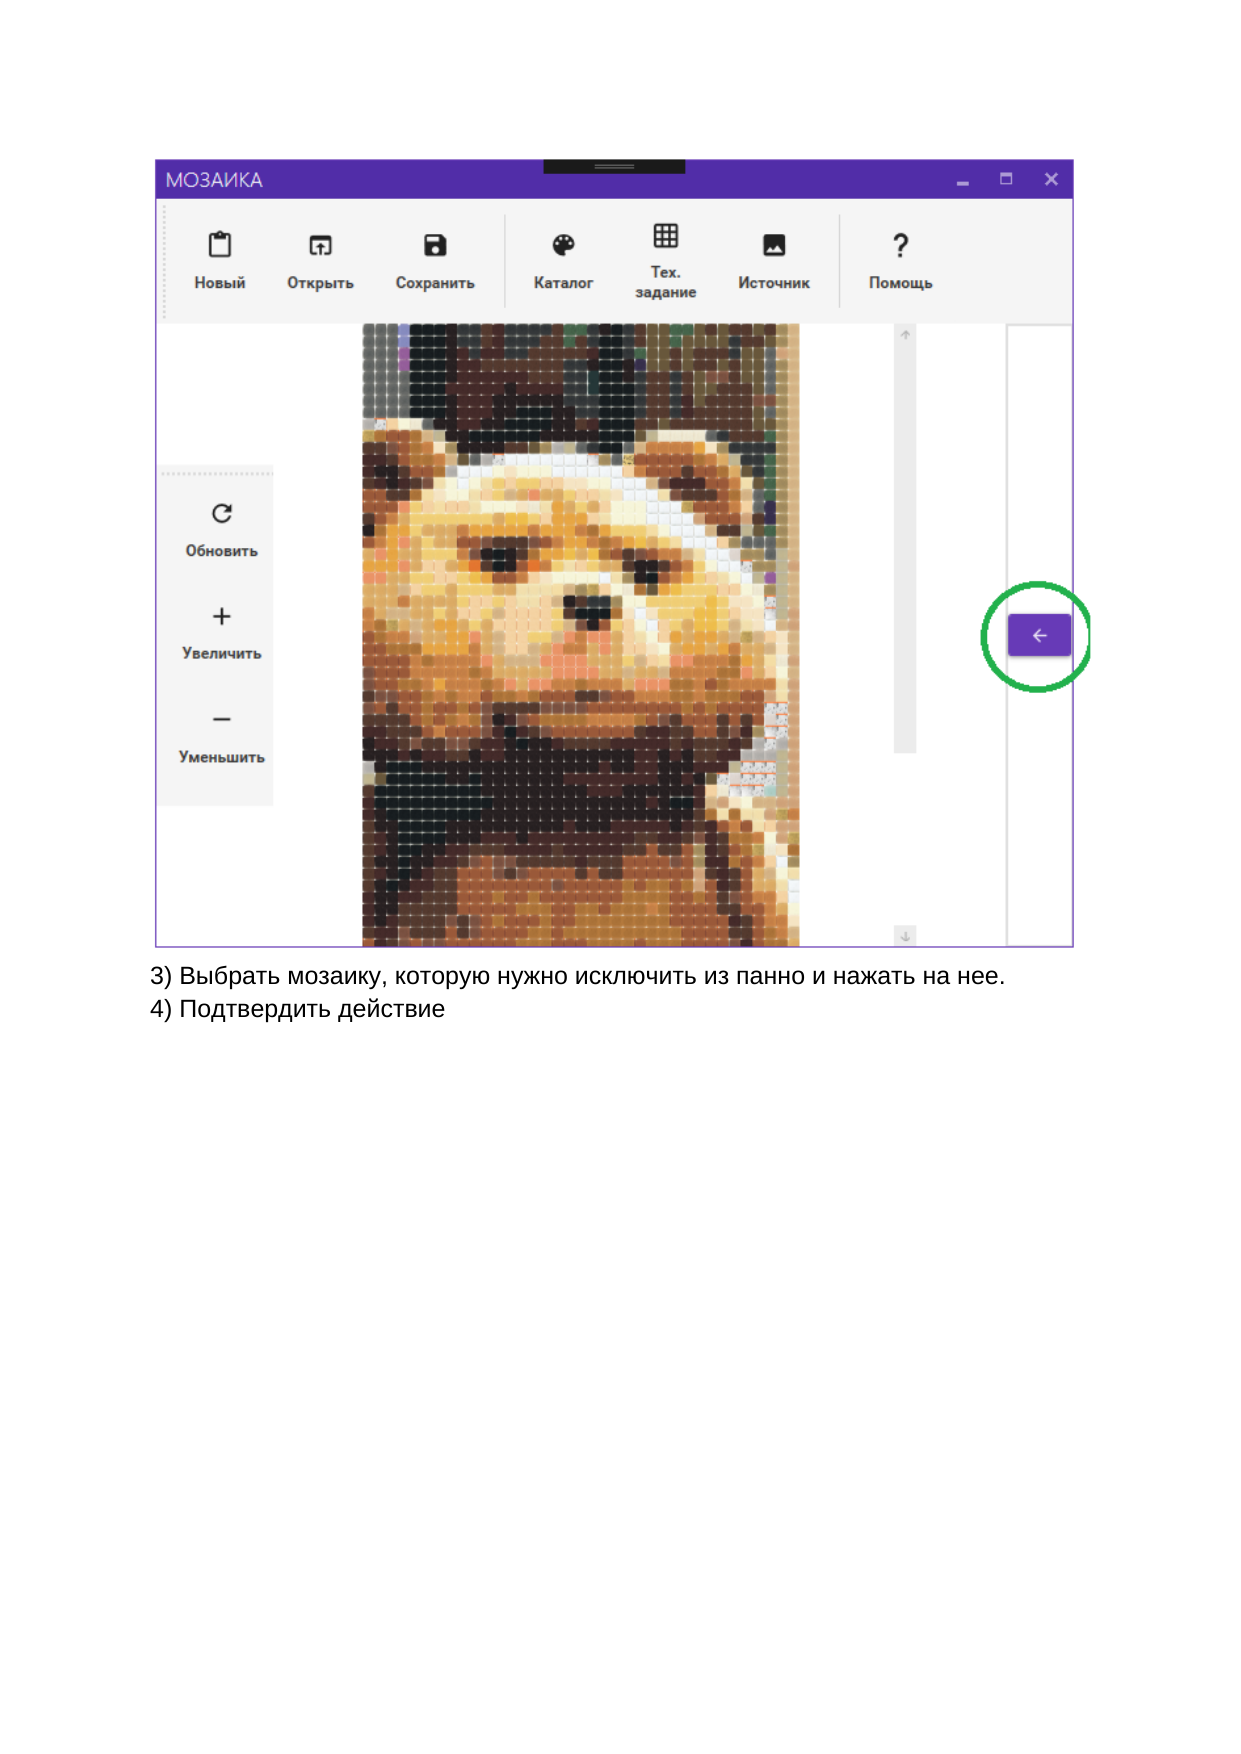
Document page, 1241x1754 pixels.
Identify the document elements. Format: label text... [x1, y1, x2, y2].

text 3) Выбрать мозаику, которую нужно исключить из панно и нажать на нее. [150, 961, 1090, 989]
picture [150, 150, 1091, 957]
text 4) Подтвердить действие [150, 994, 1090, 1022]
